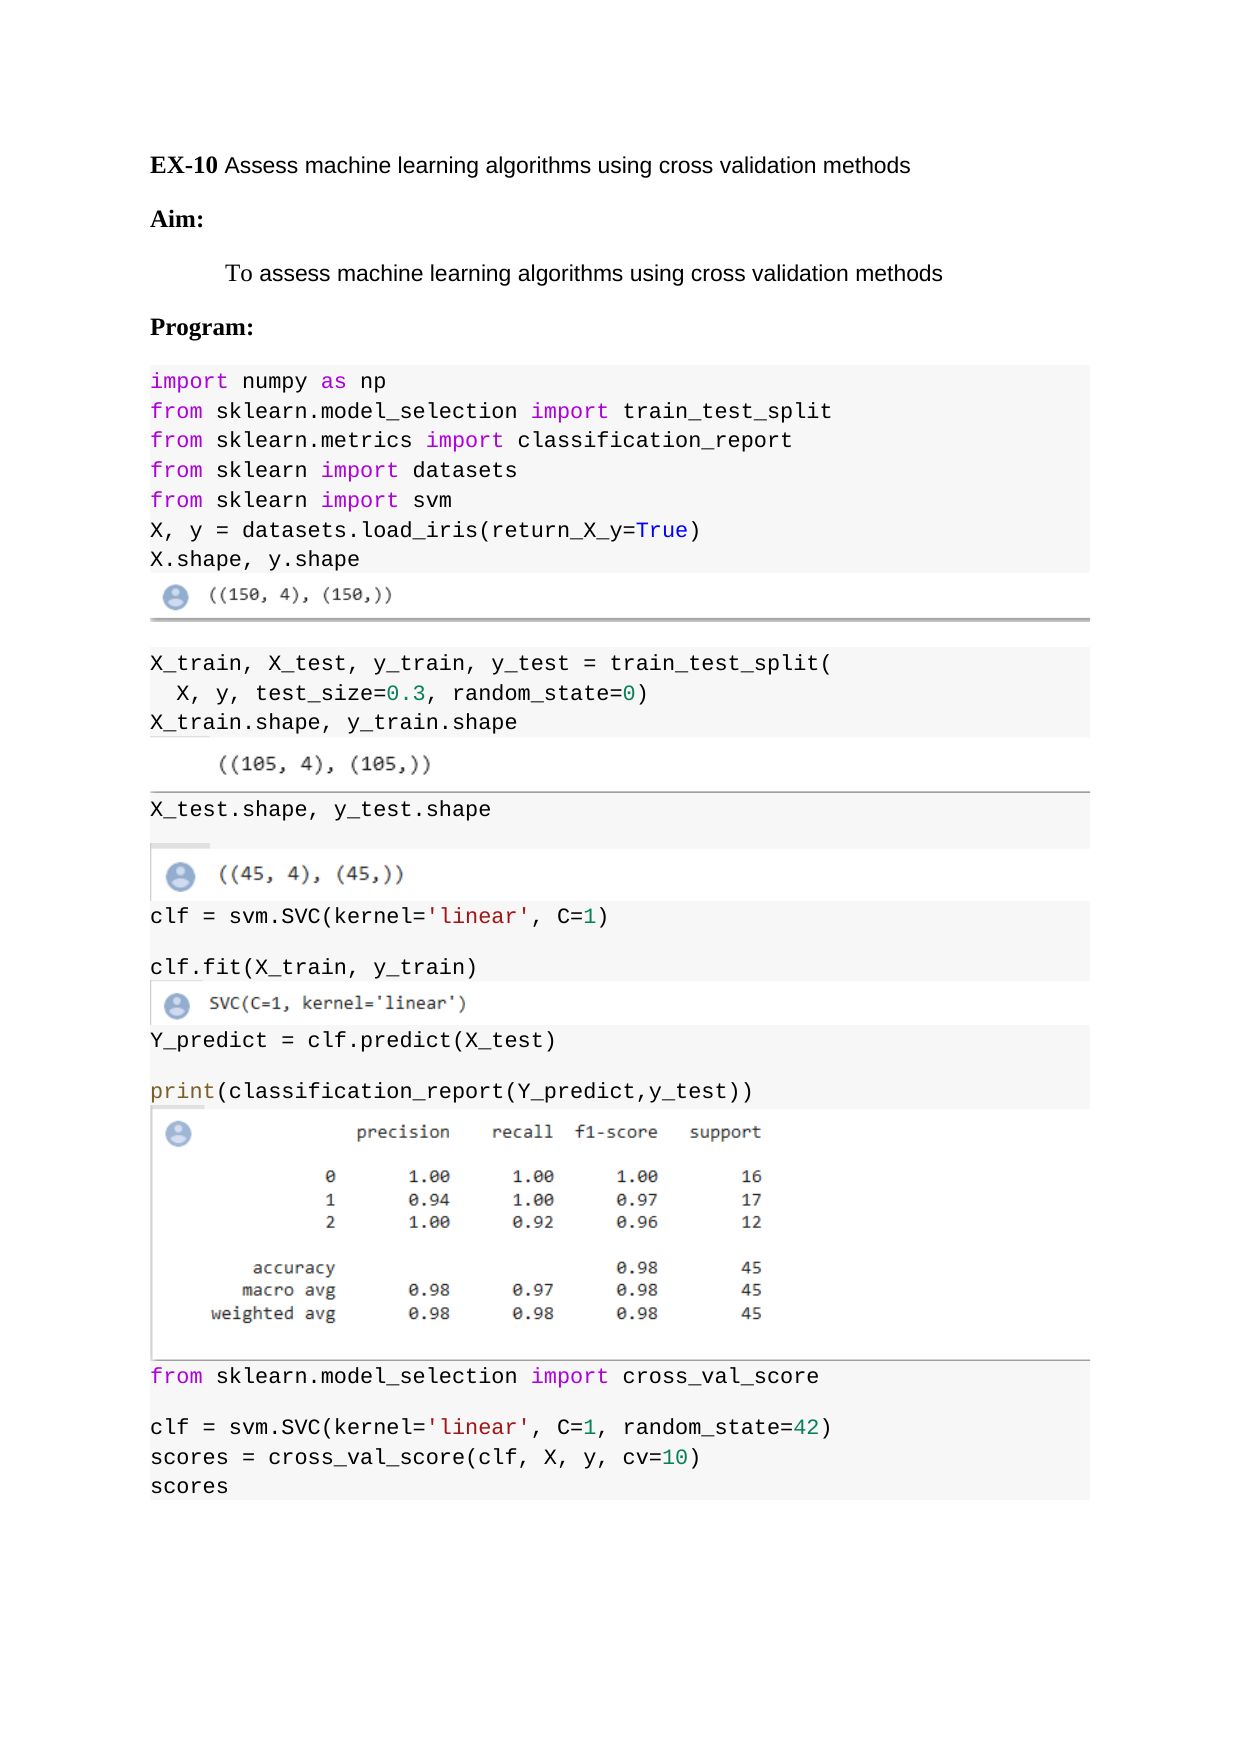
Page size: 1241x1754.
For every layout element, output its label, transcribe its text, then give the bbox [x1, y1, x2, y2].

text from sklearn import datasets [150, 454, 1090, 484]
text clf.fit(X_train, y_train) [150, 951, 1090, 980]
text print(classification_report(Y_predict,y_test)) [150, 1075, 1090, 1105]
picture [150, 980, 1091, 1025]
text X_train, X_test, y_train, y_test = train_test_split( [150, 647, 1090, 677]
text from sklearn.metrics import classification_report [150, 425, 1090, 454]
text Program: [150, 312, 1090, 340]
text from sklearn import svm [150, 484, 1090, 514]
text X_train.shape, y_train.shape [150, 706, 1090, 736]
text from sklearn.model_selection import train_test_split [150, 395, 1090, 425]
text Y_predict = clf.predict(X_test) [150, 1025, 1090, 1054]
text Aim: [150, 204, 1090, 233]
picture [150, 736, 1091, 793]
text scores = cross_val_score(clf, X, y, cv=10) [150, 1441, 1090, 1471]
text from sklearn.model_selection import cross_val_score [150, 1361, 1090, 1390]
text EX-10 Assess machine learning algorithms using cross validation methods [150, 150, 1090, 179]
text clf = svm.SVC(kernel='linear', C=1, random_state=42) [150, 1411, 1090, 1441]
text To assess machine learning algorithms using cross validation methods [150, 258, 1090, 286]
picture [150, 843, 1091, 901]
text scores [150, 1471, 1090, 1500]
text clf = svm.SVC(kernel='linear', C=1) [150, 901, 1090, 930]
text X.shape, y.shape [150, 543, 1090, 573]
text import numpy as np [150, 365, 1090, 395]
text X, y = datasets.load_iris(return_X_y=True) [150, 514, 1090, 543]
text X, y, test_size=0.3, random_state=0) [150, 677, 1090, 706]
picture [150, 573, 1091, 622]
text X_test.shape, y_test.shape [150, 793, 1090, 823]
picture [150, 1105, 1091, 1361]
